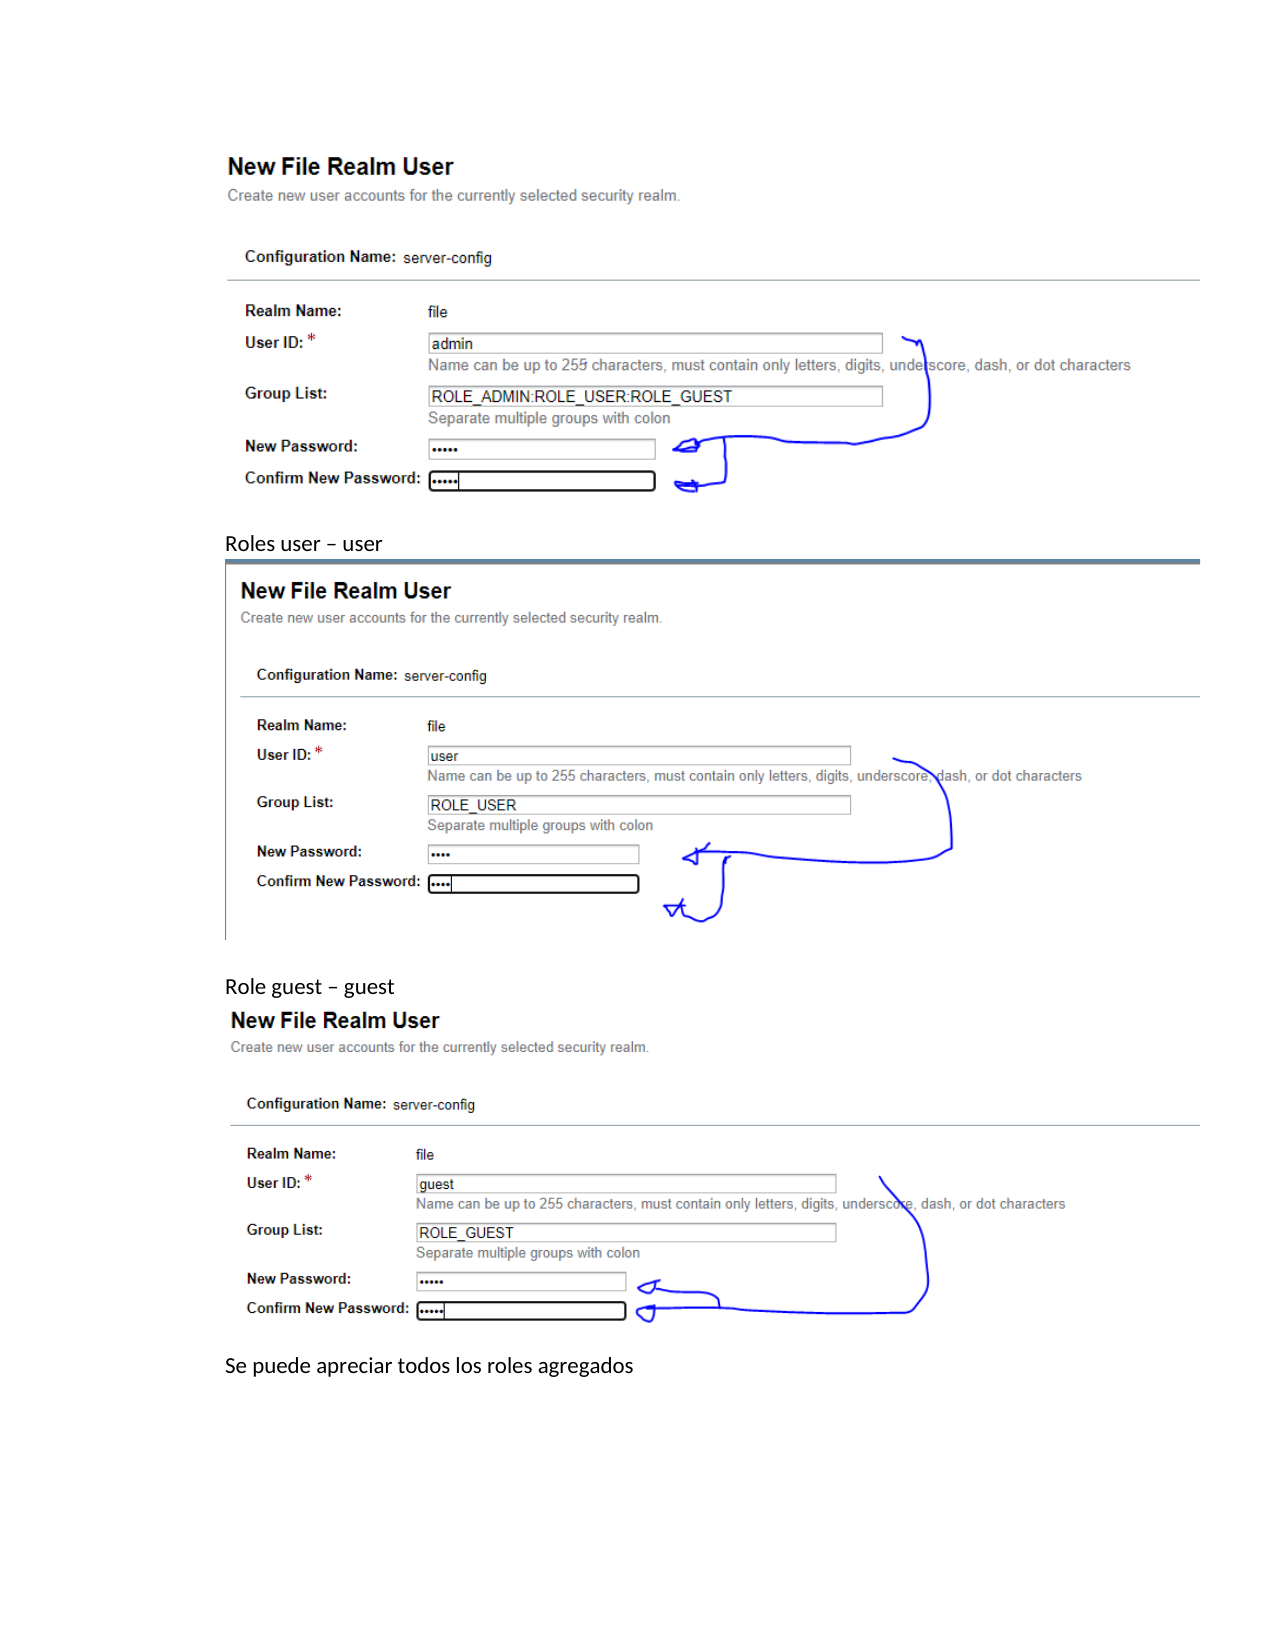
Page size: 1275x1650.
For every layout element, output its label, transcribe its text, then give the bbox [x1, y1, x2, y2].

list Role guest – guest [225, 972, 1125, 1000]
picture [225, 150, 1200, 527]
list Roles user – user [225, 529, 1125, 557]
list Se puede apreciar todos los roles agregados [225, 1351, 1125, 1379]
picture [225, 559, 1200, 940]
picture [225, 1002, 1200, 1349]
